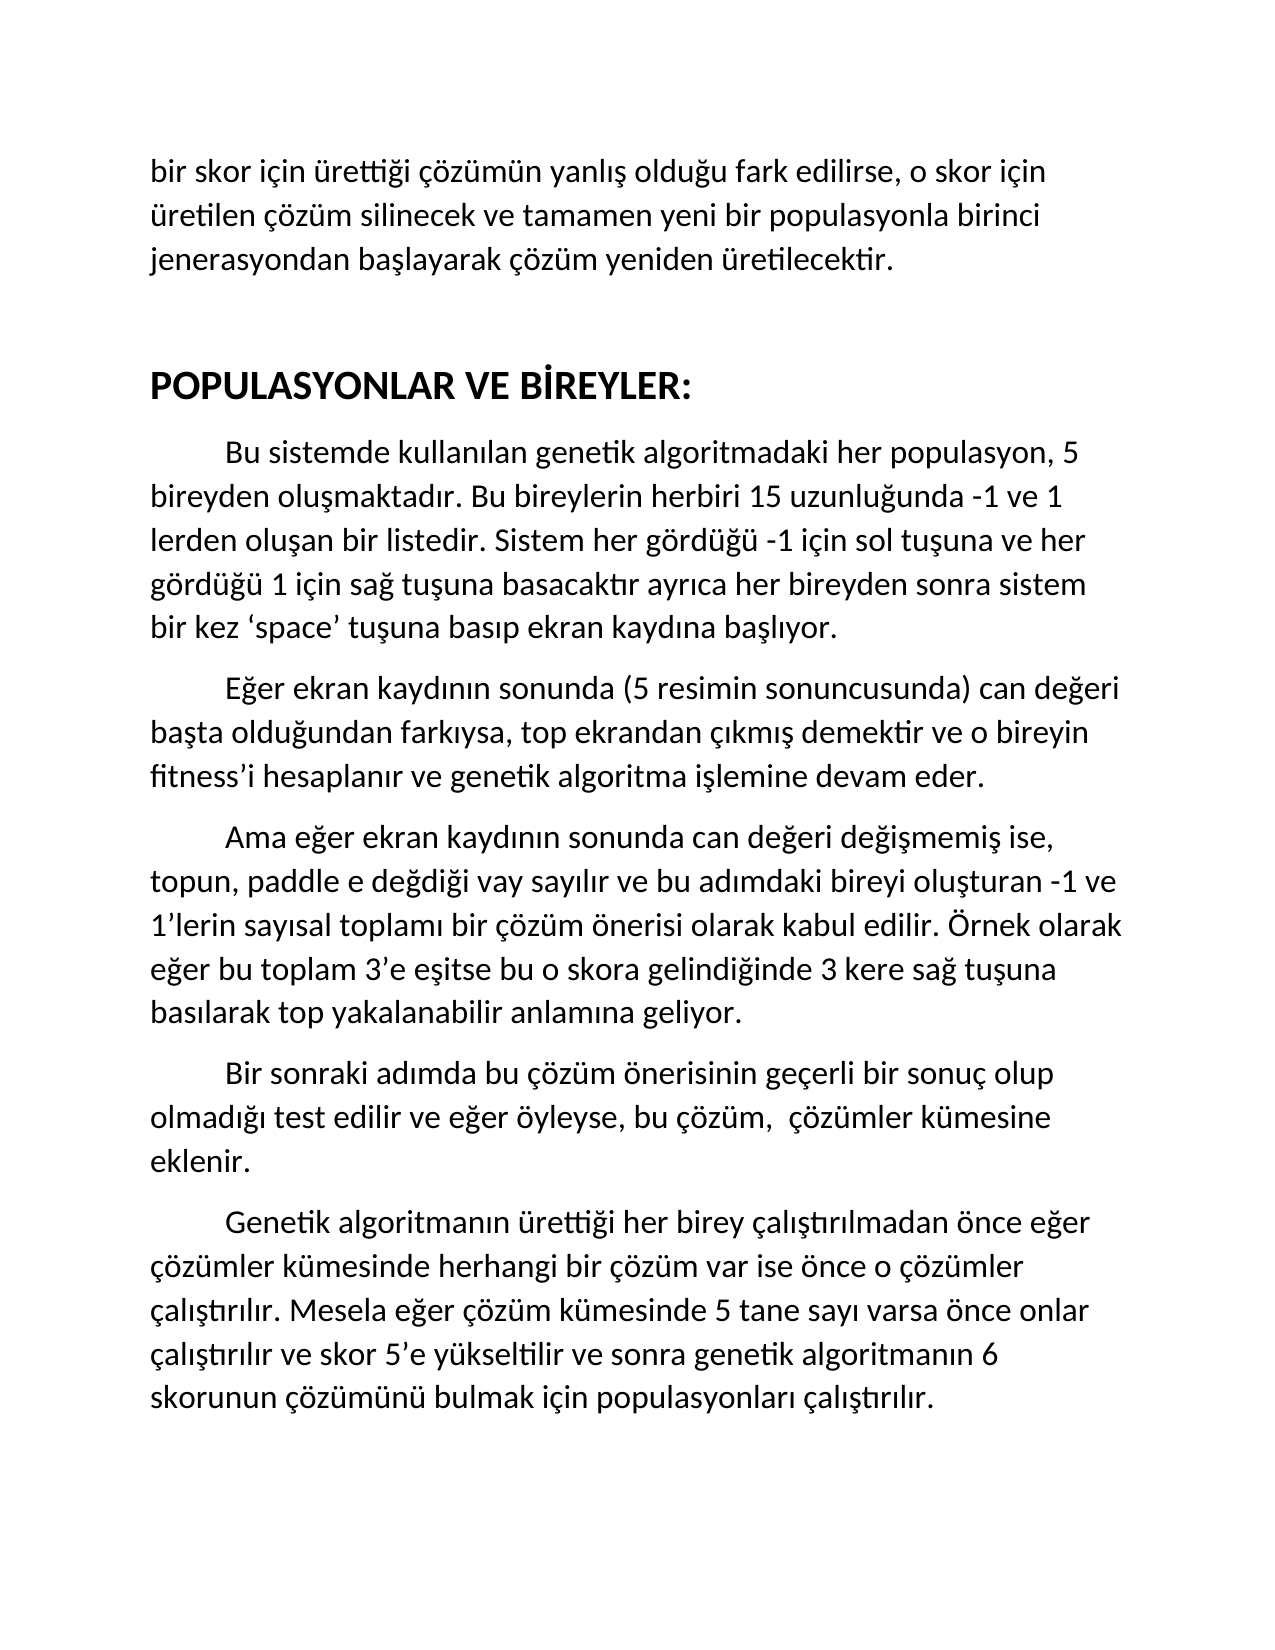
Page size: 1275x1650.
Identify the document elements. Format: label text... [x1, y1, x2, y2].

text Bu sistemde kullanılan genetik algoritmadaki her populasyon, 5 bireyden oluşmaktadır. Bu bireylerin herbiri 15 uzunluğunda -1 ve 1 lerden oluşan bir listedir. Sistem her gördüğü -1 için sol tuşuna ve her gördüğü 1 için sağ tuşuna basacaktır ayrıca her bireyden sonra sistem bir kez ‘space’ tuşuna basıp ekran kaydına başlıyor. [150, 431, 1125, 647]
text POPULASYONLAR VE BİREYLER: [150, 359, 1125, 410]
text Eğer ekran kaydının sonunda (5 resimin sonuncusunda) can değeri başta olduğundan farkıysa, top ekrandan çıkmış demektir ve o bireyin fitness’i hesaplanır ve genetik algoritma işlemine devam eder. [150, 667, 1125, 796]
text Ama eğer ekran kaydının sonunda can değeri değişmemiş ise, topun, paddle e değdiği vay sayılır ve bu adımdaki bireyi oluşturan -1 ve 1’lerin sayısal toplamı bir çözüm önerisi olarak kabul edilir. Örnek olarak eğer bu toplam 3’e eşitse bu o skora gelindiğinde 3 kere sağ tuşuna basılarak top yakalanabilir anlamına geliyor. [150, 816, 1125, 1032]
text Bir sonraki adımda bu çözüm önerisinin geçerli bir sonuç olup olmadığı test edilir ve eğer öyleyse, bu çözüm, çözümler kümesine eklenir. [150, 1052, 1125, 1181]
text Genetik algoritmanın ürettiği her birey çalıştırılmadan önce eğer çözümler kümesinde herhangi bir çözüm var ise önce o çözümler çalıştırılır. Mesela eğer çözüm kümesinde 5 tane sayı varsa önce onlar çalıştırılır ve skor 5’e yükseltilir ve sonra genetik algoritmanın 6 skorunun çözümünü bulmak için populasyonları çalıştırılır. [150, 1201, 1125, 1417]
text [150, 150, 1125, 279]
